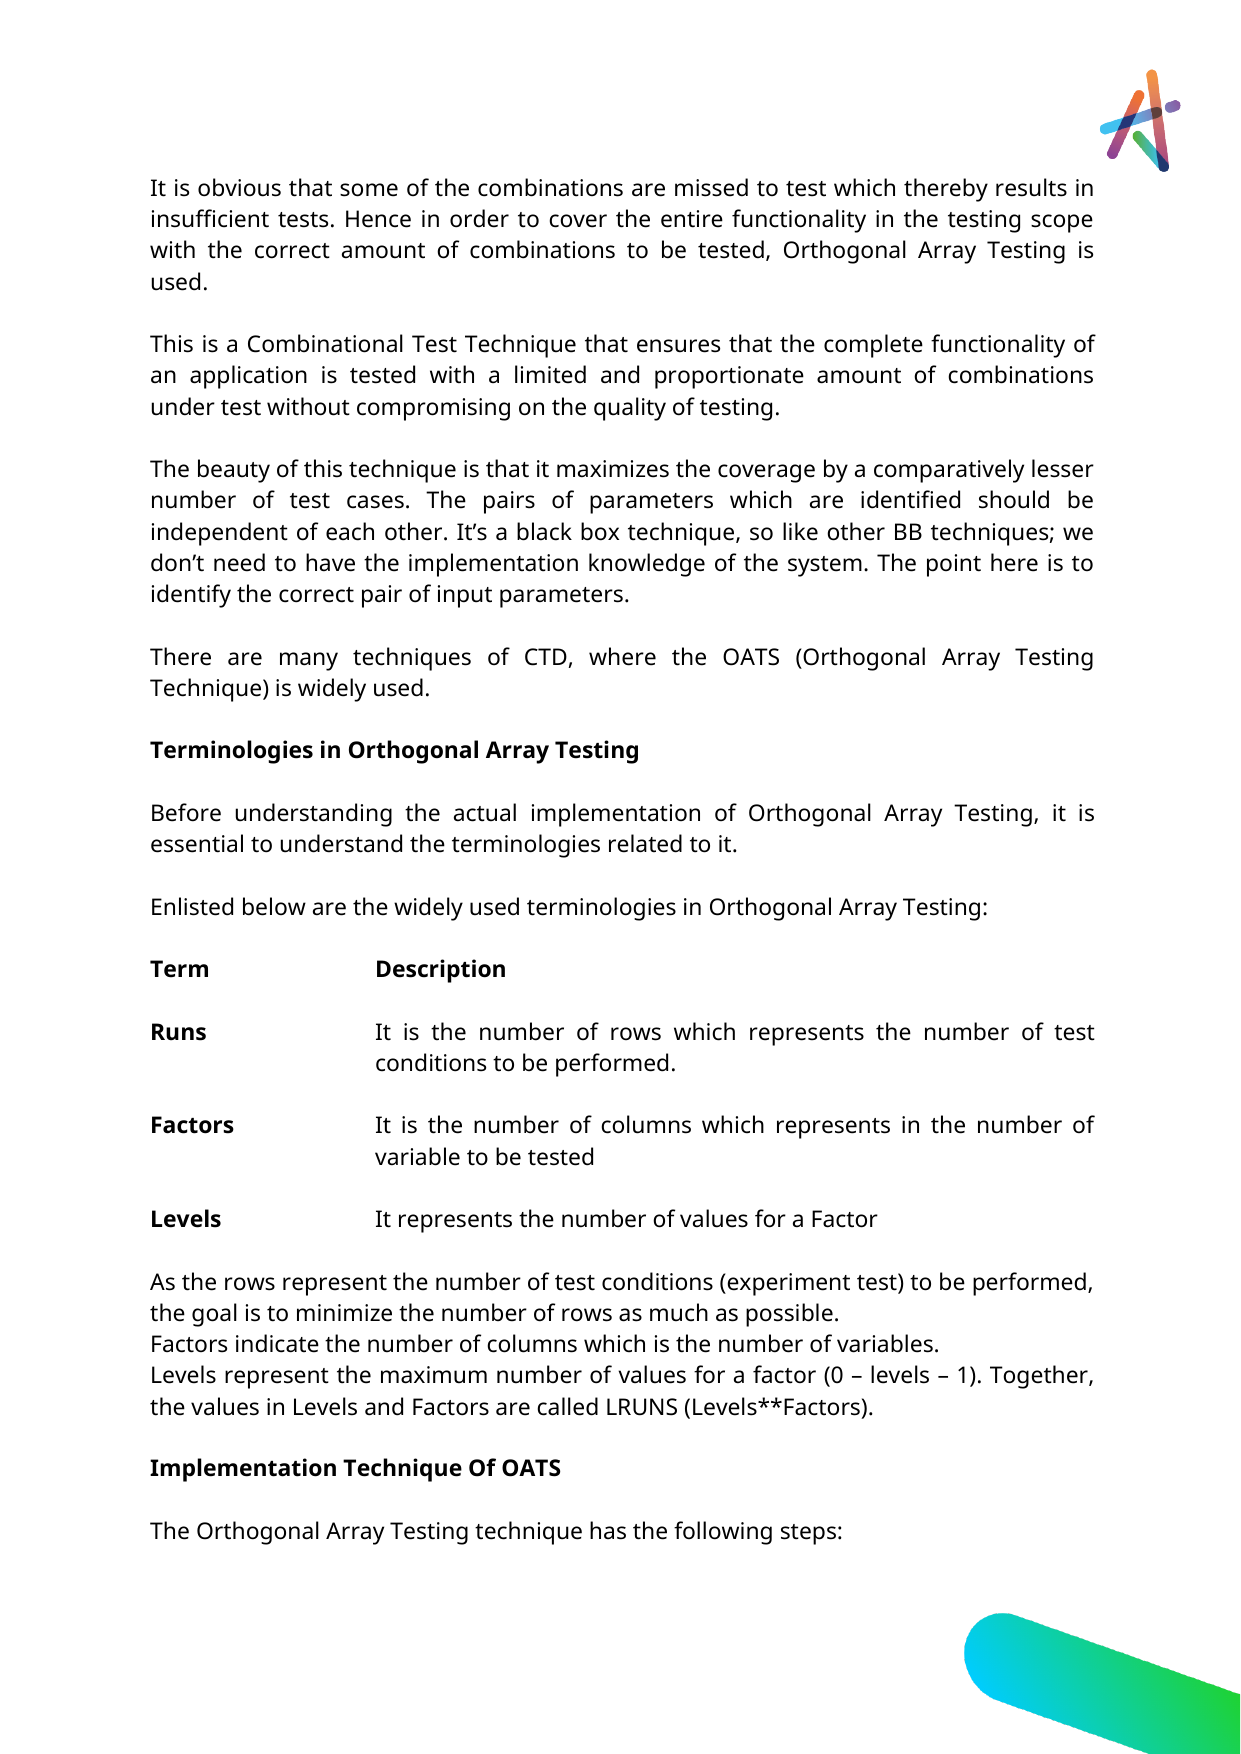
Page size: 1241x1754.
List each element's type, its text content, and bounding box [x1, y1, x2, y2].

text Factors indicate the number of columns which is the number of variables. [150, 1328, 1096, 1359]
text Levels represent the maximum number of values for a factor (0 – levels – 1). Together, the values in Levels and Factors are called LRUNS (Levels**Factors). [150, 1359, 1096, 1422]
text As the rows represent the number of test conditions (experiment test) to be performed, the goal is to minimize the number of rows as much as possible. [150, 1266, 1096, 1328]
text Terminologies in Orthogonal Array Testing [150, 734, 1096, 766]
text There are many techniques of CTD, where the OATS (Orthogonal Array Testing Technique) is widely used. [150, 641, 1096, 703]
text Before understanding the actual implementation of Orthogonal Array Testing, it is essential to understand the terminologies related to it. [150, 797, 1096, 859]
text It is obvious that some of the combinations are missed to test which thereby results in insufficient tests. Hence in order to cover the entire functionality in the testing scope with the correct amount of combinations to be tested, Orthogonal Array Testing is used. [150, 172, 1096, 297]
text The beauty of this technique is that it maximizes the coverage by a comparatively lesser number of test cases. The pairs of parameters which are identified should be independent of each other. It’s a black box technique, so like other BB techniques; we don’t need to have the implementation knowledge of the system. The point here is to identify the correct pair of input parameters. [150, 453, 1096, 609]
text Runs It is the number of rows which represents the number of test conditions to be performed. [150, 1016, 1096, 1078]
text The Orthogonal Array Testing technique has the following steps: [150, 1515, 1096, 1546]
text Levels It represents the number of values for a Factor [150, 1203, 1096, 1234]
text This is a Combinational Test Technique that ensures that the complete functionality of an application is tested with a limited and proportionate amount of combinations under test without compromising on the quality of testing. [150, 328, 1096, 422]
text Factors It is the number of columns which represents in the number of variable to be tested [150, 1109, 1096, 1172]
picture [1099, 69, 1185, 172]
text Term Description [150, 953, 1096, 984]
picture [963, 1612, 1241, 1754]
text Enlisted below are the widely used terminologies in Orthogonal Array Testing: [150, 891, 1096, 922]
text Implementation Technique Of OATS [150, 1452, 1096, 1483]
